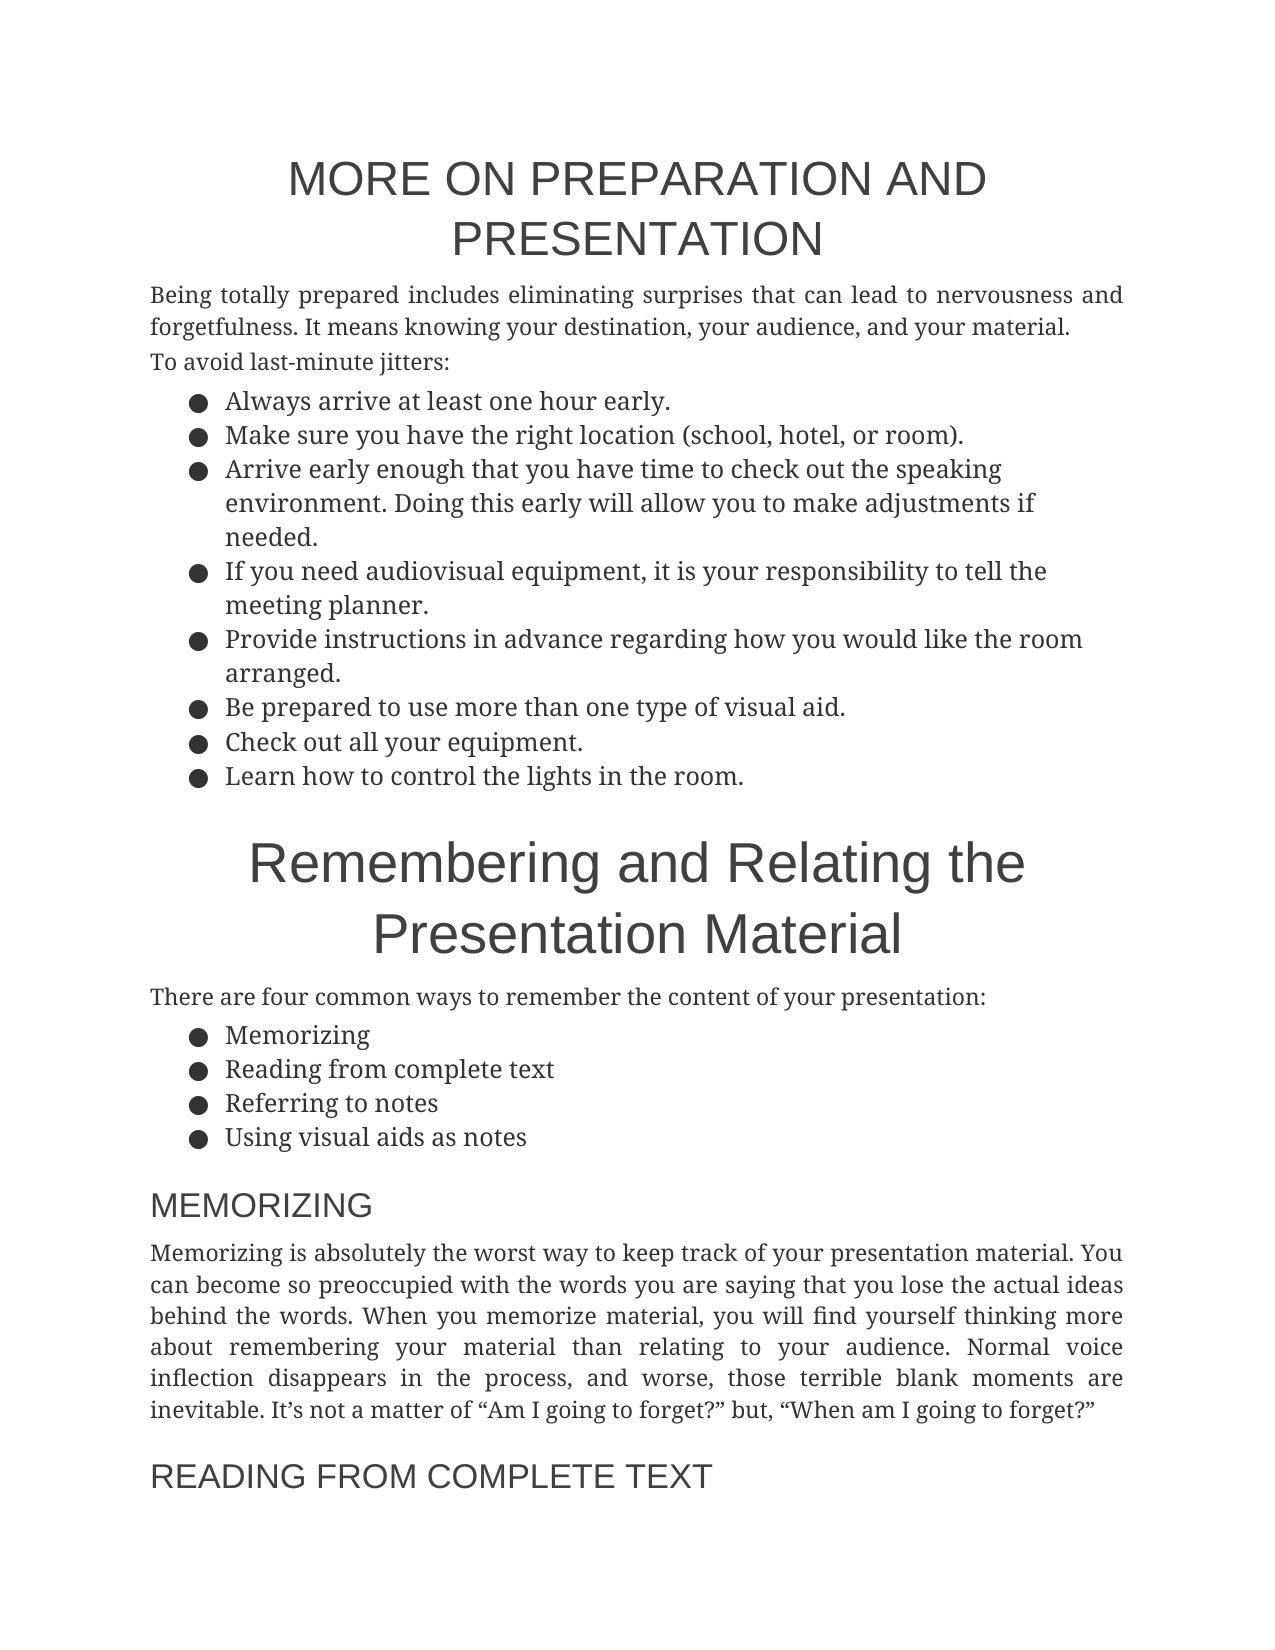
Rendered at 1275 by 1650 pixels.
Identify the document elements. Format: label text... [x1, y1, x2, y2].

subtitle READING FROM COMPLETE TEXT [150, 1456, 1125, 1496]
text There are four common ways to remember the content of your presentation: [150, 980, 1125, 1012]
list Check out all your equipment. [187, 724, 1125, 758]
list Provide instructions in advance regarding how you would like the room arranged. [187, 622, 1125, 690]
list Using visual aids as notes [187, 1120, 1125, 1154]
list Memorizing [187, 1018, 1125, 1052]
text Being totally prepared includes eliminating surprises that can lead to nervousness and forgetfulness. It means knowing your destination, your audience, and your material. [150, 279, 1125, 342]
text Memorizing is absolutely the worst way to keep track of your presentation material. You can become so preoccupied with the words you are saying that you lose the actual ideas behind the words. When you memorize material, you will find yourself thinking more about remembering your material than relating to your audience. Normal voice inflection disappears in the process, and worse, those terrible blank moments are inevitable. It’s not a matter of “Am I going to forget?” but, “When am I going to forget?” [150, 1237, 1125, 1425]
list Reading from complete text [187, 1052, 1125, 1086]
list Referring to notes [187, 1086, 1125, 1120]
list If you need audiovisual equipment, it is your responsibility to tell the meeting planner. [187, 554, 1125, 622]
list Arrive early enough that you have time to check out the speaking environment. Doing this early will allow you to make adjustments if needed. [187, 452, 1125, 554]
subtitle Remembering and Relating the Presentation Material [150, 830, 1125, 966]
subtitle MEMORIZING [150, 1185, 1125, 1225]
list Be prepared to use more than one type of visual aid. [187, 690, 1125, 724]
list Learn how to control the lights in the room. [187, 758, 1125, 792]
text To avoid last-minute jitters: [150, 346, 1125, 377]
subtitle MORE ON PREPARATION AND PRESENTATION [150, 150, 1125, 266]
list Always arrive at least one hour early. [187, 383, 1125, 418]
list Make sure you have the right location (school, hotel, or room). [187, 418, 1125, 452]
